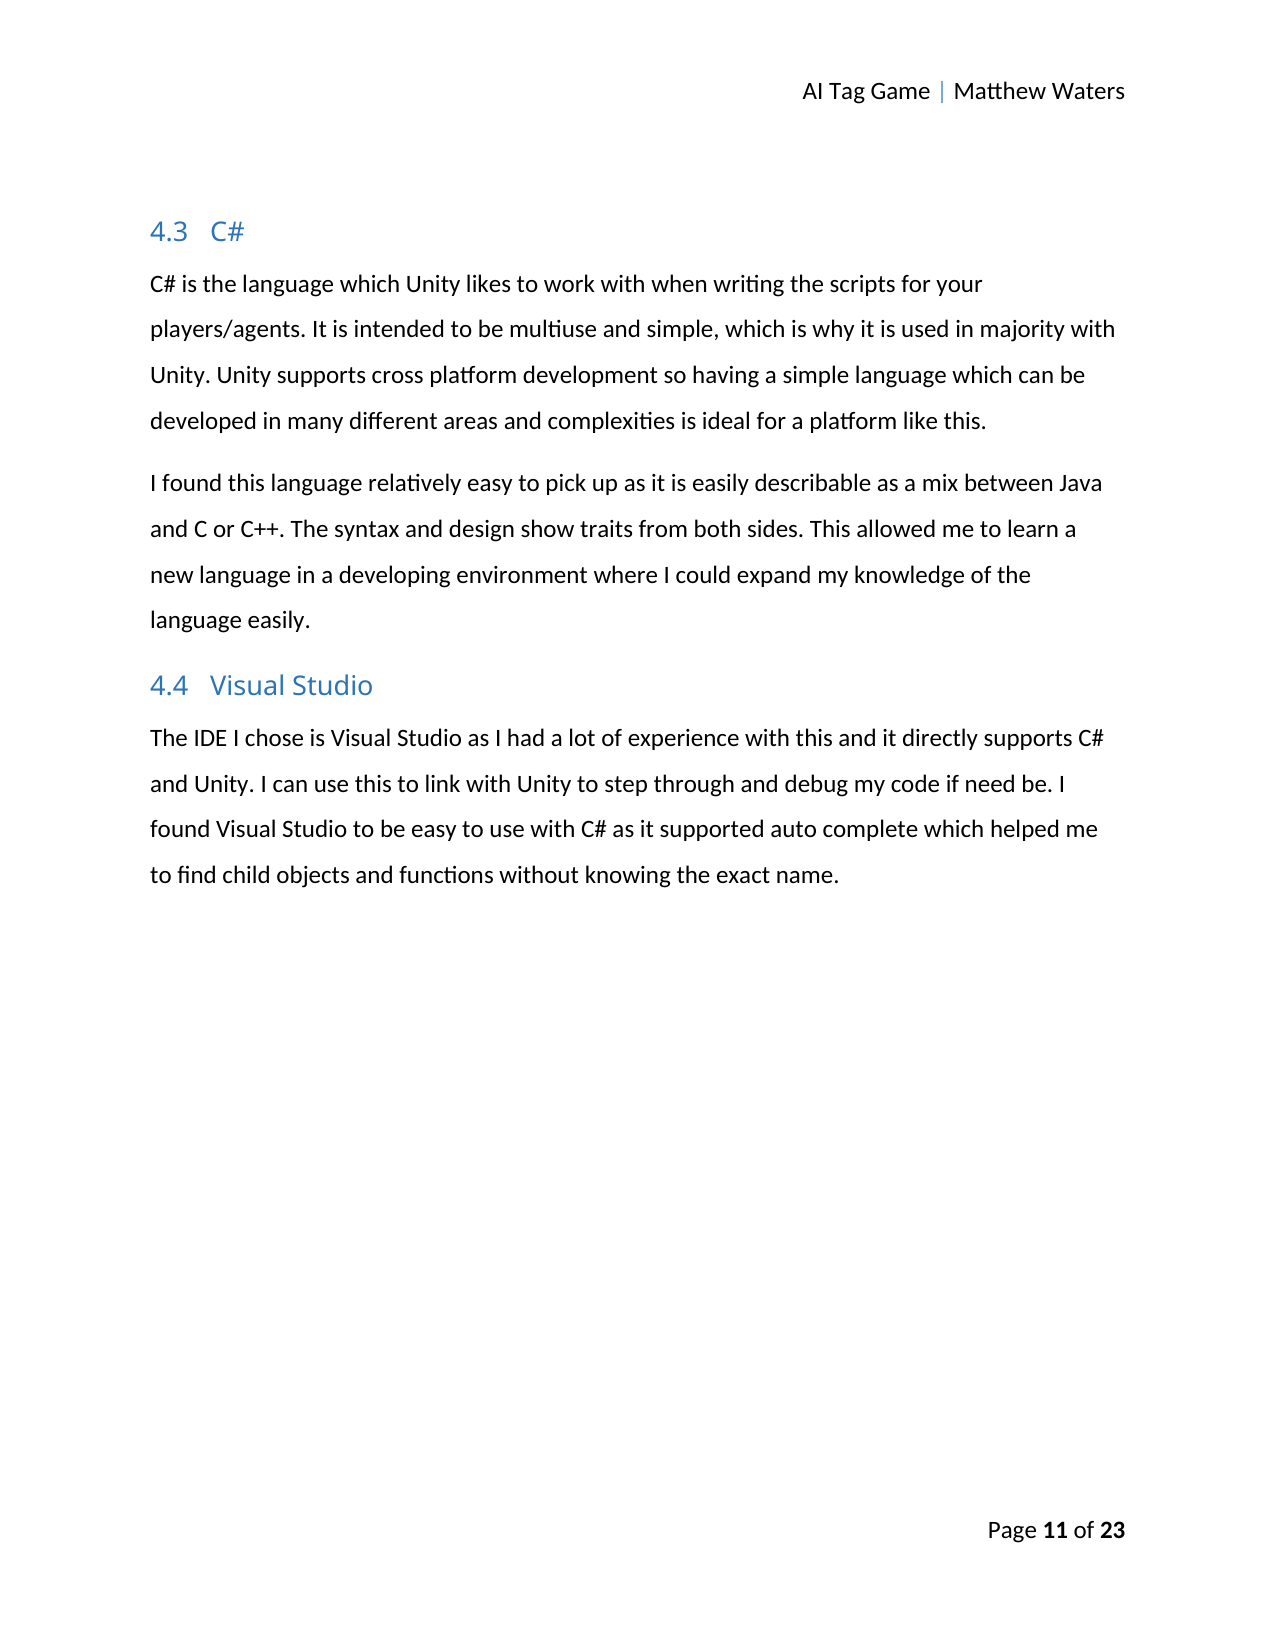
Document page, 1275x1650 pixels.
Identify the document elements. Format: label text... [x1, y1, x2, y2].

text The IDE I chose is Visual Studio as I had a lot of experience with this and it directly supports C# and Unity. I can use this to link with Unity to step through and debug my code if need be. I found Visual Studio to be easy to use with C# as it supported auto complete which helped me to find child objects and functions without knowing the exact name. [150, 722, 1125, 890]
text I found this language relatively easy to pick up as it is easily describable as a mix between Java and C or C++. The syntax and design show traits from both sides. This allowed me to learn a new language in a developing environment where I could expand my knowledge of the language easily. [150, 467, 1125, 635]
subtitle Visual Studio [150, 667, 1125, 704]
subtitle C# [150, 212, 1125, 249]
text C# is the language which Unity likes to work with when writing the scripts for your players/agents. It is intended to be multiuse and simple, which is why it is used in majority with Unity. Unity supports cross platform development so having a simple language which can be developed in many different areas and complexities is ideal for a platform like this. [150, 268, 1125, 435]
